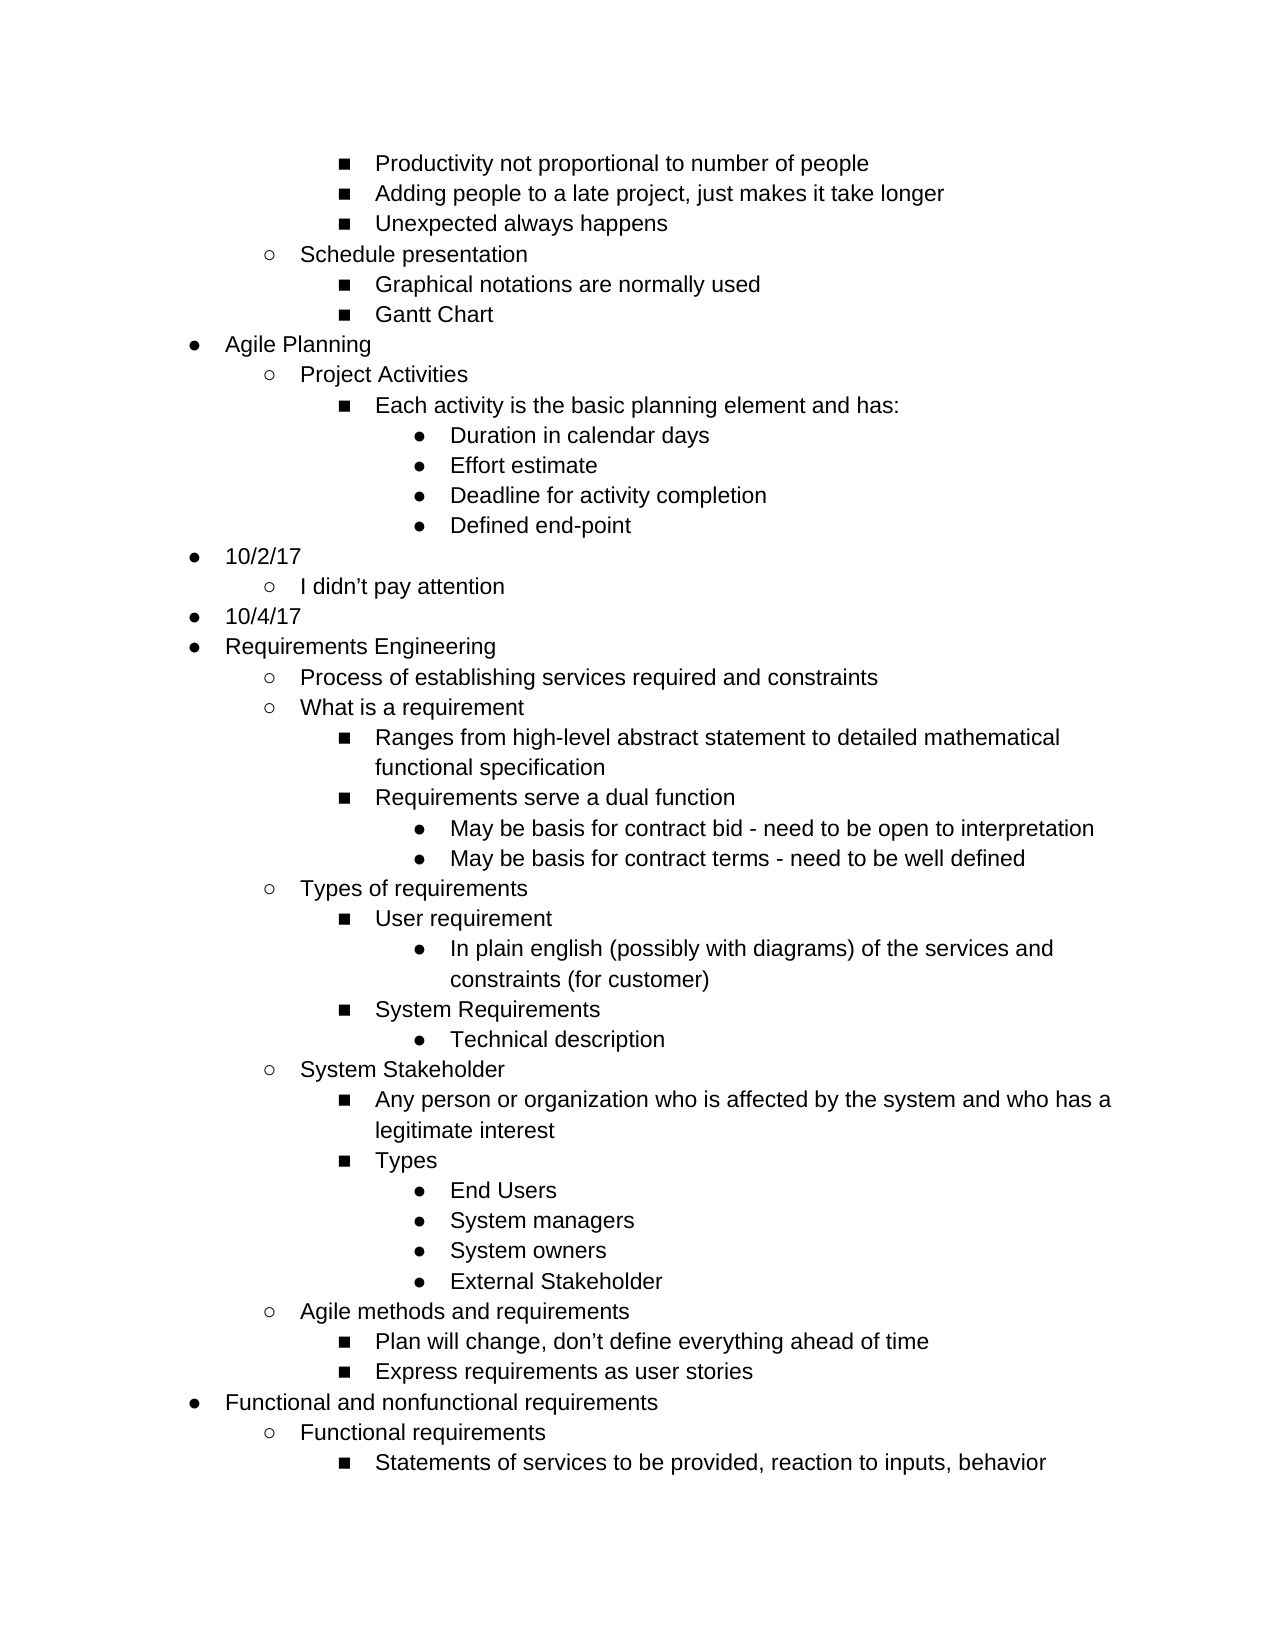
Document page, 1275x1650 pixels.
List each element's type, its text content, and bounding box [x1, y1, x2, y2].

list Any person or organization who is affected by the system and who has a legitimate interest [337, 1086, 1125, 1143]
list System owners [412, 1237, 1125, 1264]
list Requirements Engineering [187, 633, 1125, 660]
list Functional and nonfunctional requirements [187, 1388, 1125, 1415]
list Unexpected always happens [337, 210, 1125, 237]
list System managers [412, 1207, 1125, 1234]
list What is a requirement [262, 694, 1125, 720]
list Graphical notations are normally used [337, 271, 1125, 297]
list Adding people to a late project, just makes it take longer [337, 180, 1125, 207]
list Defined end-point [412, 512, 1125, 539]
list User requirement [337, 905, 1125, 932]
list 10/2/17 [187, 543, 1125, 569]
list May be basis for contract terms - need to be well defined [412, 845, 1125, 871]
list Deadline for activity completion [412, 482, 1125, 509]
list I didn’t pay attention [262, 573, 1125, 599]
list In plain english (possibly with diagrams) of the services and constraints (for customer) [412, 935, 1125, 992]
list Agile methods and requirements [262, 1298, 1125, 1324]
list Express requirements as user stories [337, 1358, 1125, 1385]
list Functional requirements [262, 1419, 1125, 1445]
list 10/4/17 [187, 603, 1125, 629]
list May be basis for contract bid - need to be open to interpretation [412, 814, 1125, 841]
list Technical description [412, 1026, 1125, 1052]
list System Stakeholder [262, 1056, 1125, 1083]
list Productivity not proportional to number of people [337, 150, 1125, 176]
list Schedule presentation [262, 241, 1125, 267]
list Agile Planning [187, 331, 1125, 358]
list Duration in calendar days [412, 422, 1125, 448]
list Process of establishing services required and constraints [262, 663, 1125, 690]
list System Requirements [337, 996, 1125, 1022]
list Plan will change, don’t define everything ahead of time [337, 1328, 1125, 1354]
list Project Activities [262, 361, 1125, 388]
list Statements of services to be provided, reaction to inputs, behavior [337, 1449, 1125, 1475]
list Types [337, 1147, 1125, 1173]
list Ranges from high-level abstract statement to detailed mathematical functional specification [337, 724, 1125, 781]
list Types of requirements [262, 875, 1125, 901]
list Gantt Chart [337, 301, 1125, 327]
list External Stakeholder [412, 1268, 1125, 1294]
list Each activity is the basic planning element and has: [337, 392, 1125, 418]
list End Users [412, 1177, 1125, 1203]
list Requirements serve a dual function [337, 784, 1125, 811]
list Effort estimate [412, 452, 1125, 478]
